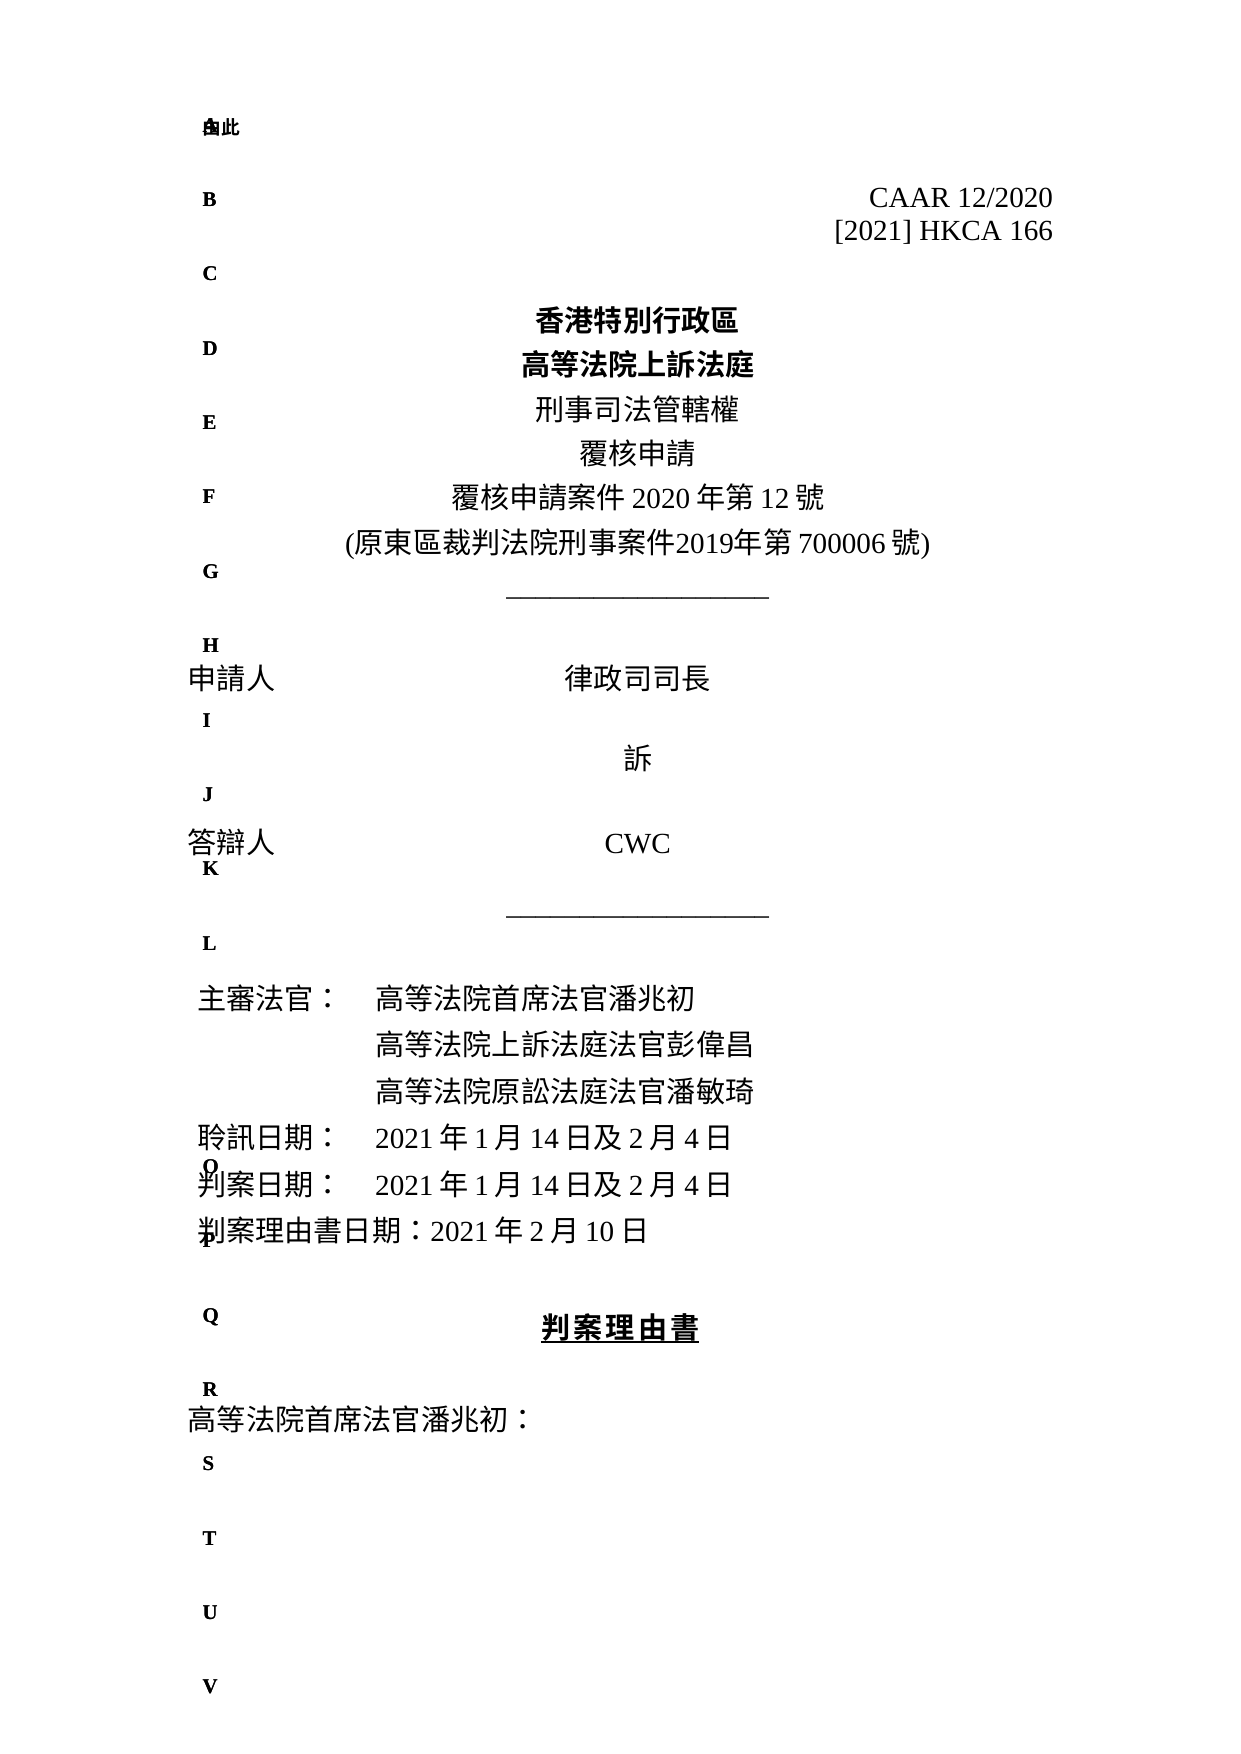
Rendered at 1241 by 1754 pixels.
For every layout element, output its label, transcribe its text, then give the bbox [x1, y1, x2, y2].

text 高等法院上訴法庭法官彭偉昌 [197, 1022, 1053, 1064]
text 高等法院首席法官潘兆初： [187, 1397, 1053, 1439]
text 判案理由書 [187, 1304, 1053, 1347]
text 判案日期： 2021年1月14日及2月4日 [197, 1161, 1053, 1203]
text 刑事司法管轄權 [187, 386, 1053, 428]
text 答辯人 CWC [187, 820, 1053, 862]
text __________________ [187, 887, 1053, 921]
text 申請人 律政司司長 [187, 656, 1053, 698]
text __________________ [187, 568, 1053, 601]
text 高等法院原訟法庭法官潘敏琦 [197, 1068, 1053, 1111]
text 覆核申請案件2020年第12號 [187, 475, 1053, 517]
text [2021] HKCA 166 [187, 213, 1053, 247]
text 高等法院上訴法庭 [187, 342, 1110, 384]
text 覆核申請 [187, 431, 1053, 473]
text 訴 [187, 736, 1053, 778]
text (原東區裁判法院刑事案件2019年第700006號) [187, 519, 1053, 562]
text 聆訊日期： 2021年1月14日及2月4日 [197, 1115, 1053, 1157]
text 香港特別行政區 [187, 297, 1110, 340]
text CAAR 12/2020 [187, 180, 1053, 213]
text 主審法官： 高等法院首席法官潘兆初 [197, 975, 1053, 1018]
text 判案理由書日期：2021年2月10日 [197, 1208, 1053, 1250]
